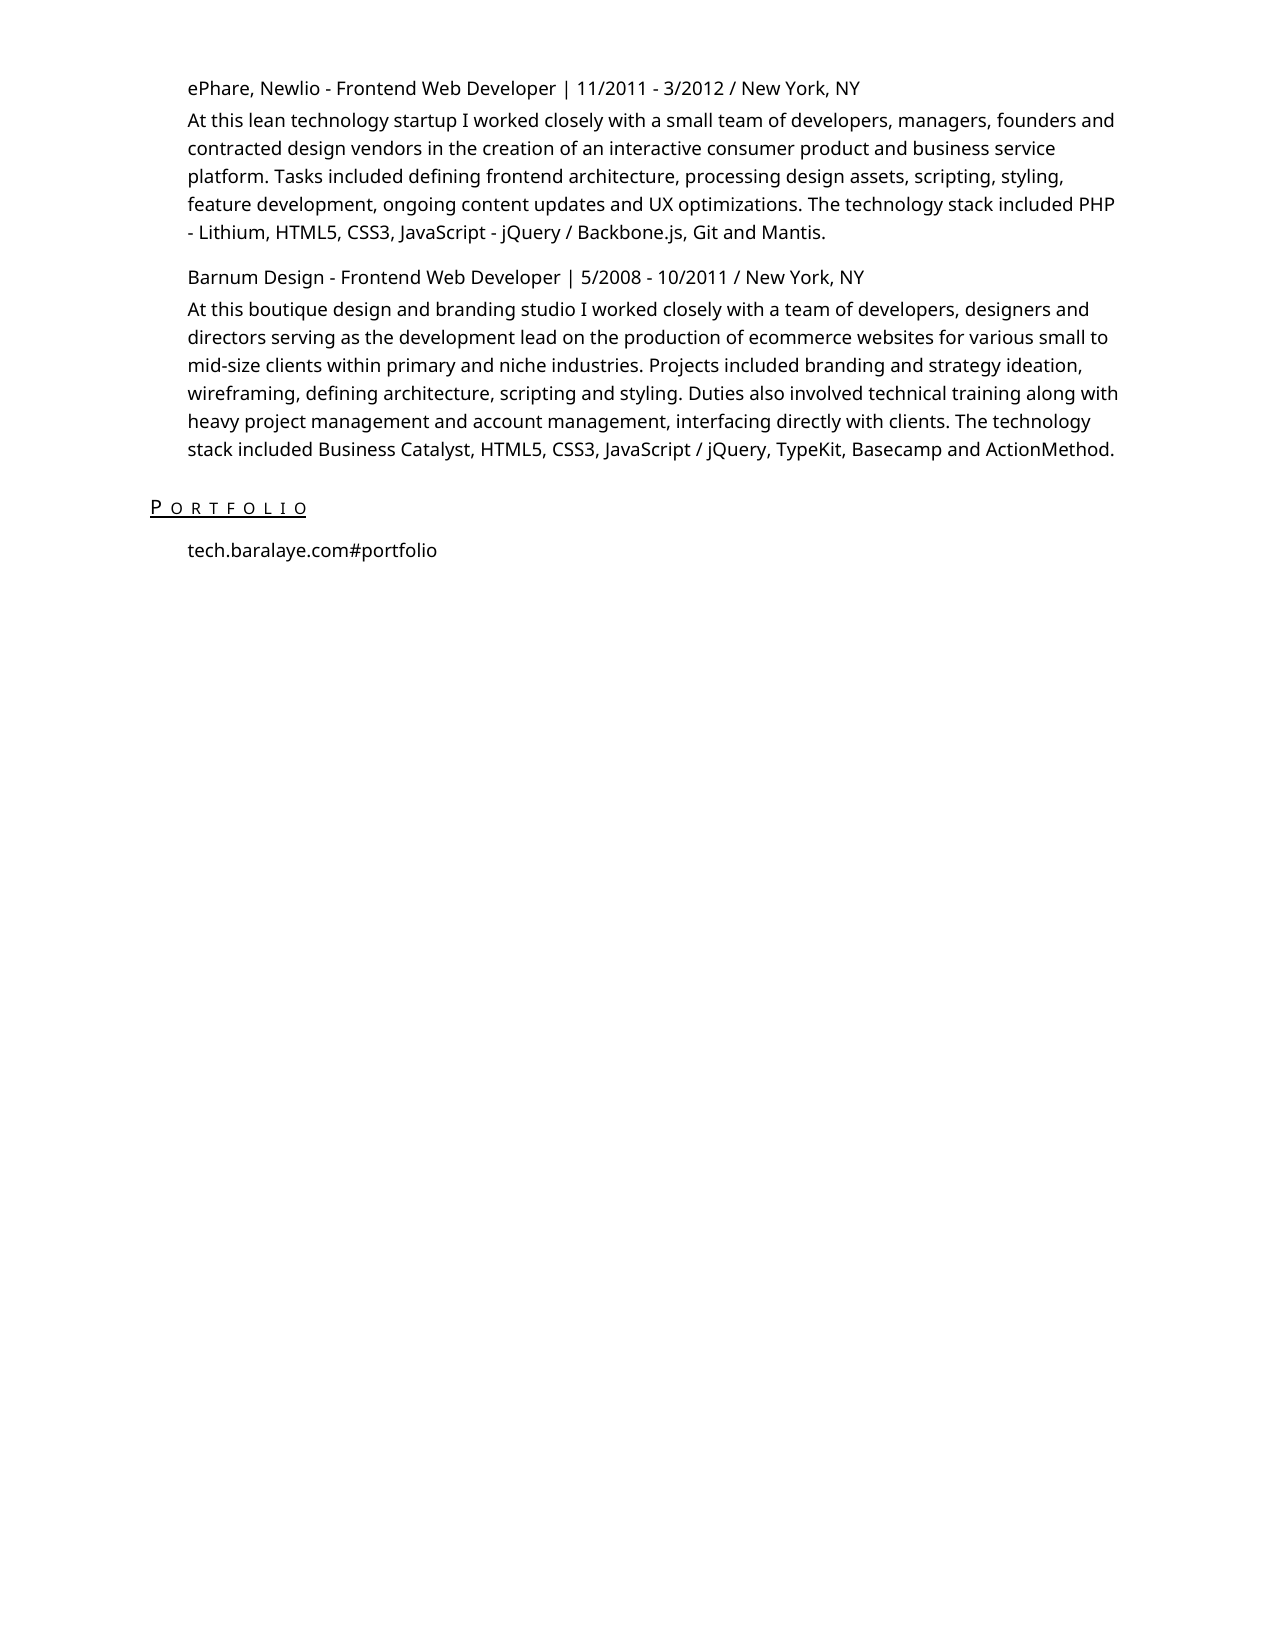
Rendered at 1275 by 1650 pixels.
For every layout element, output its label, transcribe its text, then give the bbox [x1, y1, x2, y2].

text ePhare, Newlio - Frontend Web Developer | 11/2011 - 3/2012 / New York, NY [187, 75, 1125, 101]
text At this boutique design and branding studio I worked closely with a team of developers, designers and directors serving as the development lead on the production of ecommerce websites for various small to mid-size clients within primary and niche industries. Projects included branding and strategy ideation, wireframing, defining architecture, scripting and styling. Duties also involved technical training along with heavy project management and account management, interfacing directly with clients. The technology stack included Business Catalyst, HTML5, CSS3, JavaScript / jQuery, TypeKit, Basecamp and ActionMethod. [187, 296, 1125, 462]
text tech.baralaye.com#portfolio [187, 537, 1125, 563]
text Portfolio [150, 493, 1125, 520]
text At this lean technology startup I worked closely with a small team of developers, managers, founders and contracted design vendors in the creation of an interactive consumer product and business service platform. Tasks included defining frontend architecture, processing design assets, scripting, styling, feature development, ongoing content updates and UX optimizations. The technology stack included PHP - Lithium, HTML5, CSS3, JavaScript - jQuery / Backbone.js, Git and Mantis. [187, 107, 1125, 245]
text Barnum Design - Frontend Web Developer | 5/2008 - 10/2011 / New York, NY [187, 264, 1125, 289]
